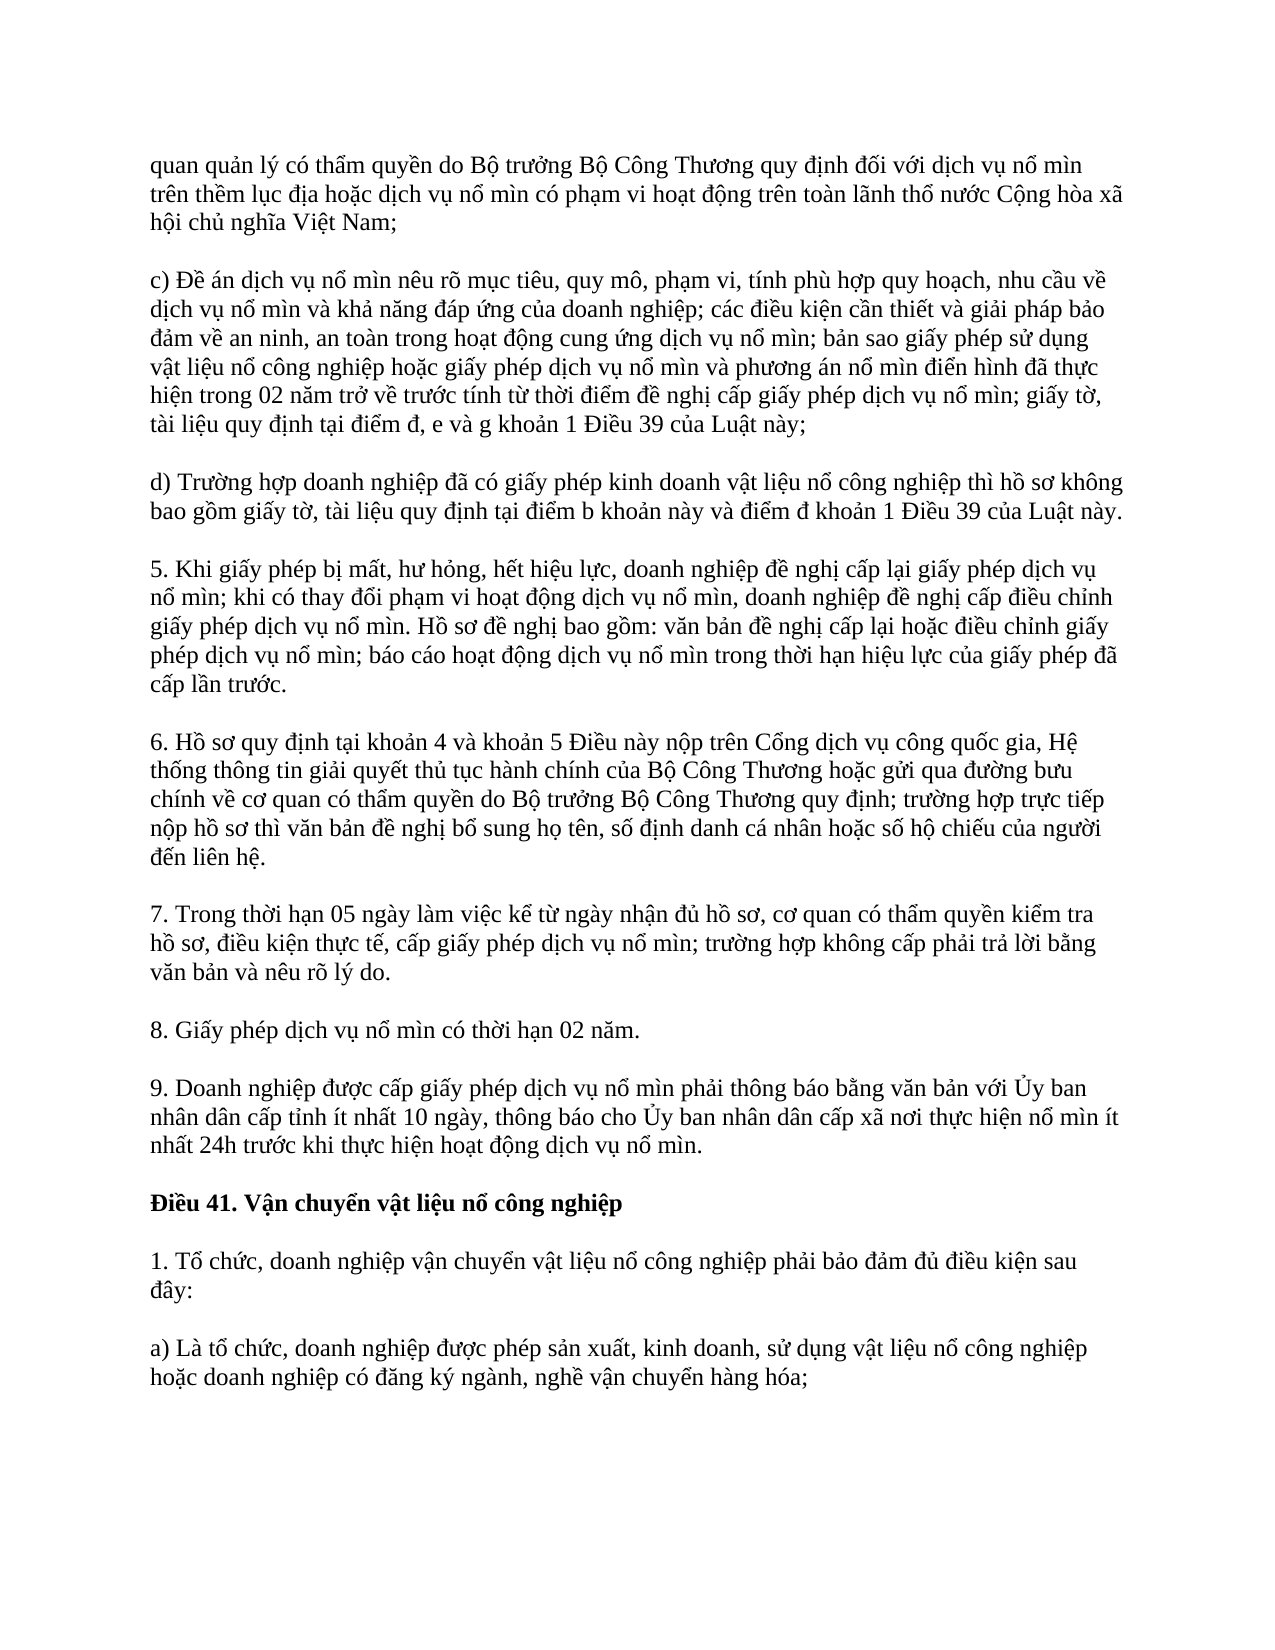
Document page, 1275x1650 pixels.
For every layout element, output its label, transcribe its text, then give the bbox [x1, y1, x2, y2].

text a) Là tổ chức, doanh nghiệp được phép sản xuất, kinh doanh, sử dụng vật liệu nổ công nghiệp hoặc doanh nghiệp có đăng ký ngành, nghề vận chuyển hàng hóa; [150, 1333, 1125, 1390]
text 8. Giấy phép dịch vụ nổ mìn có thời hạn 02 năm. [150, 1015, 1125, 1044]
text 1. Tổ chức, doanh nghiệp vận chuyển vật liệu nổ công nghiệp phải bảo đảm đủ điều kiện sau đây: [150, 1246, 1125, 1304]
text 5. Khi giấy phép bị mất, hư hỏng, hết hiệu lực, doanh nghiệp đề nghị cấp lại giấy phép dịch vụ nổ mìn; khi có thay đổi phạm vi hoạt động dịch vụ nổ mìn, doanh nghiệp đề nghị cấp điều chỉnh giấy phép dịch vụ nổ mìn. Hồ sơ đề nghị bao gồm: văn bản đề nghị cấp lại hoặc điều chỉnh giấy phép dịch vụ nổ mìn; báo cáo hoạt động dịch vụ nổ mìn trong thời hạn hiệu lực của giấy phép đã cấp lần trước. [150, 554, 1125, 697]
text d) Trường hợp doanh nghiệp đã có giấy phép kinh doanh vật liệu nổ công nghiệp thì hồ sơ không bao gồm giấy tờ, tài liệu quy định tại điểm b khoản này và điểm đ khoản 1 Điều 39 của Luật này. [150, 467, 1125, 524]
text 7. Trong thời hạn 05 ngày làm việc kể từ ngày nhận đủ hồ sơ, cơ quan có thẩm quyền kiểm tra hồ sơ, điều kiện thực tế, cấp giấy phép dịch vụ nổ mìn; trường hợp không cấp phải trả lời bằng văn bản và nêu rõ lý do. [150, 899, 1125, 986]
text 9. Doanh nghiệp được cấp giấy phép dịch vụ nổ mìn phải thông báo bằng văn bản với Ủy ban nhân dân cấp tỉnh ít nhất 10 ngày, thông báo cho Ủy ban nhân dân cấp xã nơi thực hiện nổ mìn ít nhất 24h trước khi thực hiện hoạt động dịch vụ nổ mìn. [150, 1073, 1125, 1159]
text c) Đề án dịch vụ nổ mìn nêu rõ mục tiêu, quy mô, phạm vi, tính phù hợp quy hoạch, nhu cầu về dịch vụ nổ mìn và khả năng đáp ứng của doanh nghiệp; các điều kiện cần thiết và giải pháp bảo đảm về an ninh, an toàn trong hoạt động cung ứng dịch vụ nổ mìn; bản sao giấy phép sử dụng vật liệu nổ công nghiệp hoặc giấy phép dịch vụ nổ mìn và phương án nổ mìn điển hình đã thực hiện trong 02 năm trở về trước tính từ thời điểm đề nghị cấp giấy phép dịch vụ nổ mìn; giấy tờ, tài liệu quy định tại điểm đ, e và g khoản 1 Điều 39 của Luật này; [150, 265, 1125, 438]
text Điều 41. Vận chuyển vật liệu nổ công nghiệp [150, 1188, 1125, 1217]
text 6. Hồ sơ quy định tại khoản 4 và khoản 5 Điều này nộp trên Cổng dịch vụ công quốc gia, Hệ thống thông tin giải quyết thủ tục hành chính của Bộ Công Thương hoặc gửi qua đường bưu chính về cơ quan có thẩm quyền do Bộ trưởng Bộ Công Thương quy định; trường hợp trực tiếp nộp hồ sơ thì văn bản đề nghị bổ sung họ tên, số định danh cá nhân hoặc số hộ chiếu của người đến liên hệ. [150, 727, 1125, 870]
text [150, 150, 1125, 236]
